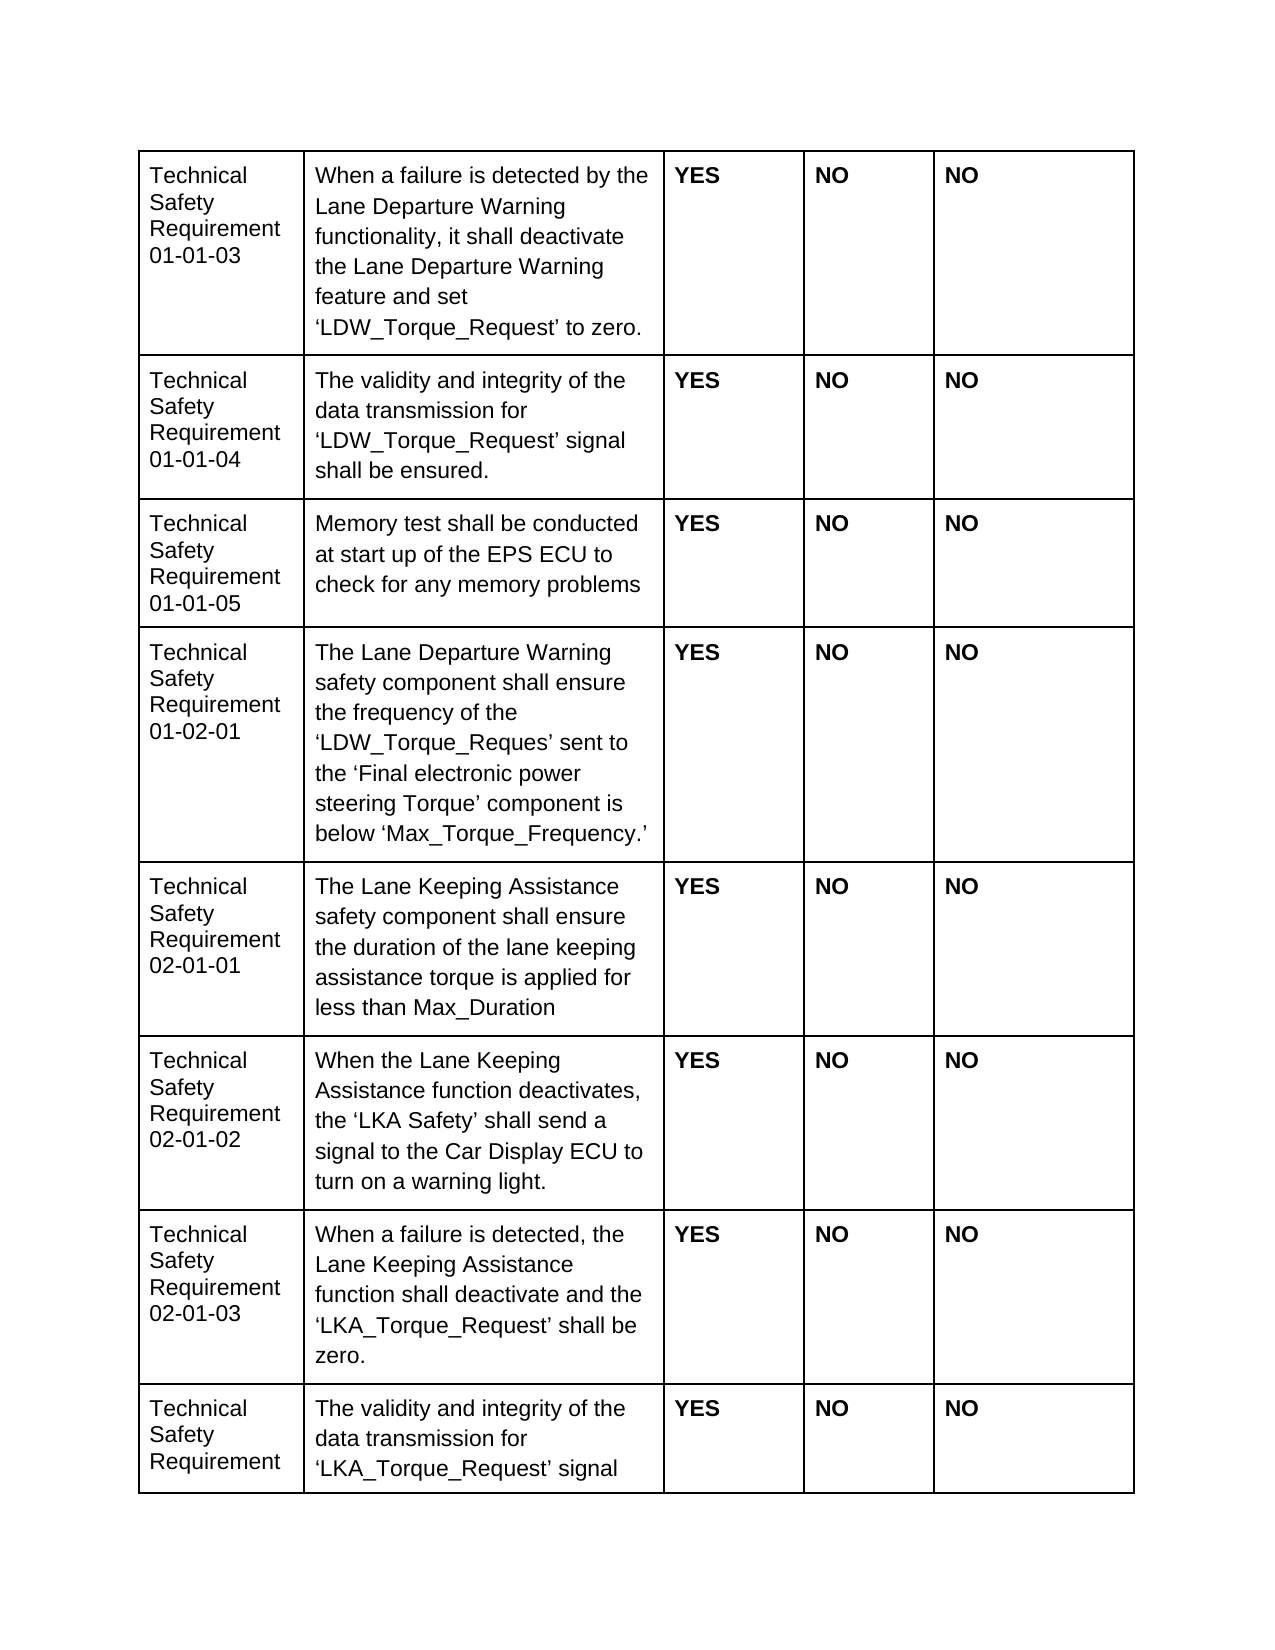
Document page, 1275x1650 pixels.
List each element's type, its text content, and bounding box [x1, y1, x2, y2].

table_cell NO [935, 1037, 1133, 1208]
table_cell Technical Safety Requirement 01-01-05 [140, 500, 303, 626]
table_cell NO [935, 356, 1133, 498]
table_cell NO [935, 1385, 1133, 1492]
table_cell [140, 1385, 303, 1492]
table_cell NO [935, 152, 1133, 354]
table_cell Technical Safety Requirement 02-01-01 [140, 863, 303, 1034]
table_cell YES [665, 356, 803, 498]
table_cell NO [935, 500, 1133, 626]
table_cell YES [665, 628, 803, 861]
table_cell NO [805, 356, 933, 498]
table_cell Technical Safety Requirement 01-02-01 [140, 628, 303, 861]
table_cell NO [805, 1211, 933, 1382]
table_cell NO [935, 1211, 1133, 1382]
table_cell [305, 1385, 663, 1492]
table_cell The Lane Keeping Assistance safety component shall ensure the duration of the lane keeping assistance torque is applied for less than Max_Duration [305, 863, 663, 1034]
table_cell The validity and integrity of the data transmission for ‘LDW_Torque_Request’ signal shall be ensured. [305, 356, 663, 498]
table_cell NO [935, 628, 1133, 861]
table_cell NO [805, 500, 933, 626]
table_cell NO [935, 863, 1133, 1034]
table_cell YES [665, 500, 803, 626]
table_cell YES [665, 863, 803, 1034]
table_cell When a failure is detected, the Lane Keeping Assistance function shall deactivate and the ‘LKA_Torque_Request’ shall be zero. [305, 1211, 663, 1382]
table_cell Technical Safety Requirement 02-01-02 [140, 1037, 303, 1208]
table_cell NO [805, 1385, 933, 1492]
table_cell Memory test shall be conducted at start up of the EPS ECU to check for any memory problems [305, 500, 663, 626]
table_cell NO [805, 628, 933, 861]
table_cell NO [805, 863, 933, 1034]
table_cell YES [665, 152, 803, 354]
table_cell NO [805, 152, 933, 354]
table_cell Technical Safety Requirement 02-01-03 [140, 1211, 303, 1382]
table_cell NO [805, 1037, 933, 1208]
table_cell Technical Safety Requirement 01-01-03 [140, 152, 303, 354]
table_cell When the Lane Keeping Assistance function deactivates, the ‘LKA Safety’ shall send a signal to the Car Display ECU to turn on a warning light. [305, 1037, 663, 1208]
table_cell YES [665, 1211, 803, 1382]
table_cell The Lane Departure Warning safety component shall ensure the frequency of the ‘LDW_Torque_Reques’ sent to the ‘Final electronic power steering Torque’ component is below ‘Max_Torque_Frequency.’ [305, 628, 663, 861]
table_cell YES [665, 1037, 803, 1208]
table_cell Technical Safety Requirement 01-01-04 [140, 356, 303, 498]
table_cell When a failure is detected by the Lane Departure Warning functionality, it shall deactivate the Lane Departure Warning feature and set ‘LDW_Torque_Request’ to zero. [305, 152, 663, 354]
table_cell YES [665, 1385, 803, 1492]
